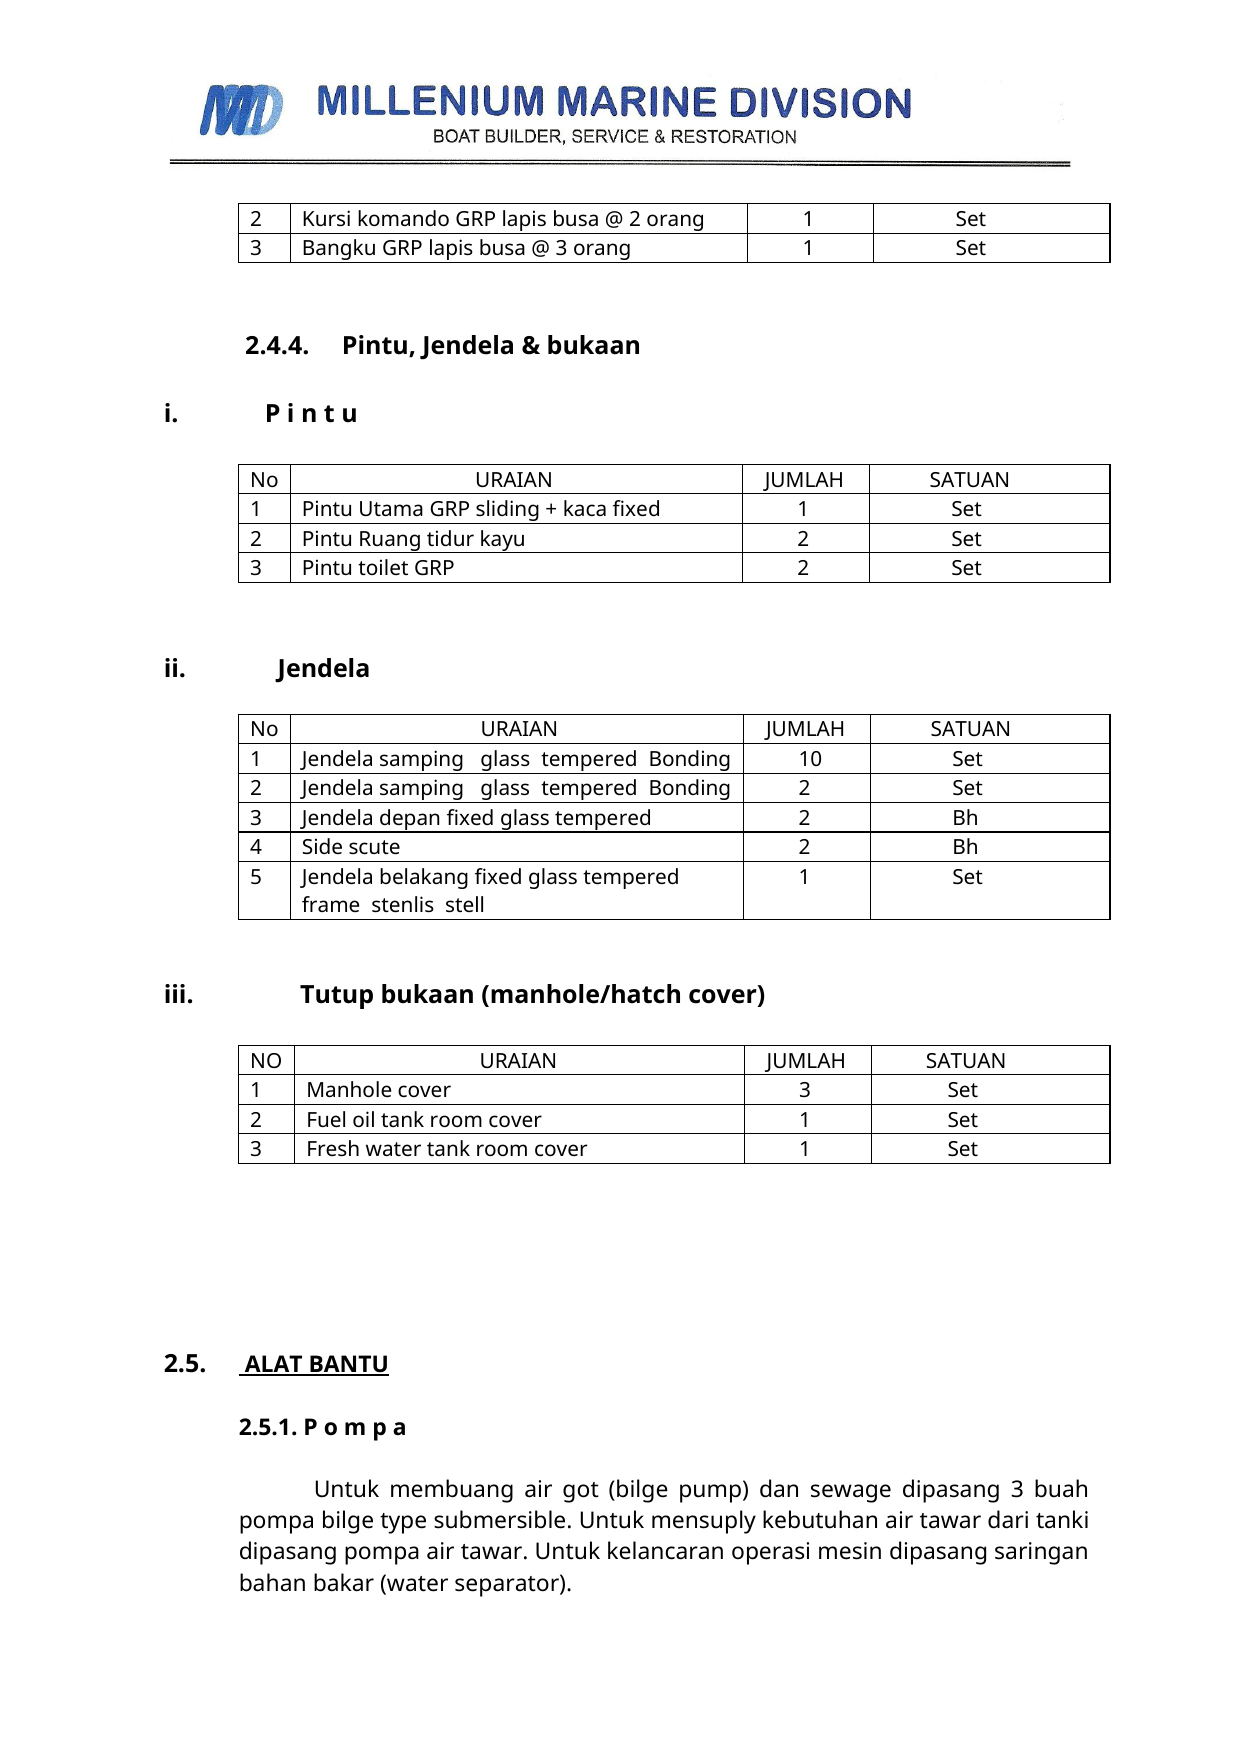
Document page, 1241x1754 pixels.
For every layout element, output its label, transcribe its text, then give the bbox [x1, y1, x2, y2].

table_cell 1 [745, 1105, 871, 1133]
table_cell Set [872, 1075, 1109, 1104]
list ALAT BANTU [163, 1346, 1090, 1380]
table_header No [239, 465, 290, 493]
table_header URAIAN [291, 715, 743, 743]
text 2.5.1. P o m p a [238, 1411, 1090, 1442]
table_header JUMLAH [744, 715, 870, 743]
table_cell 1 [239, 744, 290, 772]
table_cell 4 [239, 833, 290, 861]
table_cell 2 [239, 524, 290, 552]
list Tutup bukaan (manhole/hatch cover) [163, 977, 1090, 1011]
table_cell Pintu toilet GRP [291, 553, 742, 582]
table_cell 3 [239, 234, 290, 262]
table_cell 2 [239, 774, 290, 802]
table_cell Fuel oil tank room cover [295, 1105, 744, 1133]
table_header URAIAN [291, 465, 742, 493]
table_header SATUAN [871, 715, 1109, 743]
table_cell Set [872, 1134, 1109, 1163]
table_cell 3 [239, 1134, 294, 1163]
table_cell Kursi komando GRP lapis busa @ 2 orang [291, 204, 747, 232]
table_cell Set [871, 862, 1109, 919]
table_cell 2 [743, 553, 869, 582]
table_cell Manhole cover [295, 1075, 744, 1104]
table_cell 1 [239, 1075, 294, 1104]
table_cell 2 [239, 1105, 294, 1133]
text 2.4.4. Pintu, Jendela & bukaan [238, 328, 1090, 362]
table_cell 5 [239, 862, 290, 919]
table_cell Jendela samping glass tempered Bonding [291, 774, 743, 802]
table_cell Side scute [291, 833, 743, 861]
table_cell Set [870, 524, 1109, 552]
table_header JUMLAH [743, 465, 869, 493]
table_cell 1 [239, 494, 290, 523]
table_cell 10 [744, 744, 870, 772]
table_header SATUAN [872, 1046, 1109, 1074]
table_cell 3 [239, 803, 290, 831]
table_cell Pintu Ruang tidur kayu [291, 524, 742, 552]
table_cell 2 [239, 204, 290, 232]
table_cell Jendela belakang fixed glass tempered frame stenlis stell [291, 862, 743, 919]
table_header NO [239, 1046, 294, 1074]
table_cell Set [874, 204, 1109, 232]
table_cell 2 [744, 803, 870, 831]
table_cell 1 [748, 234, 873, 262]
table_header URAIAN [295, 1046, 744, 1074]
table_cell Set [870, 553, 1109, 582]
table_cell 1 [745, 1134, 871, 1163]
table_cell Set [871, 744, 1109, 772]
table_cell Bh [871, 833, 1109, 861]
table_cell 1 [748, 204, 873, 232]
table_cell 1 [743, 494, 869, 523]
table_cell 3 [239, 553, 290, 582]
table_cell Set [874, 234, 1109, 262]
list Jendela [163, 651, 1090, 685]
table_cell 3 [745, 1075, 871, 1104]
table_cell 2 [744, 833, 870, 861]
table_cell Bangku GRP lapis busa @ 3 orang [291, 234, 747, 262]
table_cell Pintu Utama GRP sliding + kaca fixed [291, 494, 742, 523]
table_header SATUAN [870, 465, 1109, 493]
table_cell 1 [744, 862, 870, 919]
table_cell Set [871, 774, 1109, 802]
table_cell Bh [871, 803, 1109, 831]
table_header No [239, 715, 290, 743]
table_cell Jendela samping glass tempered Bonding [291, 744, 743, 772]
table_cell Set [870, 494, 1109, 523]
table_cell Set [872, 1105, 1109, 1133]
table_cell Jendela depan fixed glass tempered [291, 803, 743, 831]
table_cell 2 [744, 774, 870, 802]
table_cell 2 [743, 524, 869, 552]
table_header JUMLAH [745, 1046, 871, 1074]
text Untuk membuang air got (bilge pump) dan sewage dipasang 3 buah pompa bilge type submersible. Untuk mensuply kebutuhan air tawar dari tanki dipasang pompa air tawar. Untuk kelancaran operasi mesin dipasang saringan bahan bakar (water separator). [238, 1473, 1090, 1598]
table_cell Fresh water tank room cover [295, 1134, 744, 1163]
list P i n t u [163, 396, 1090, 430]
